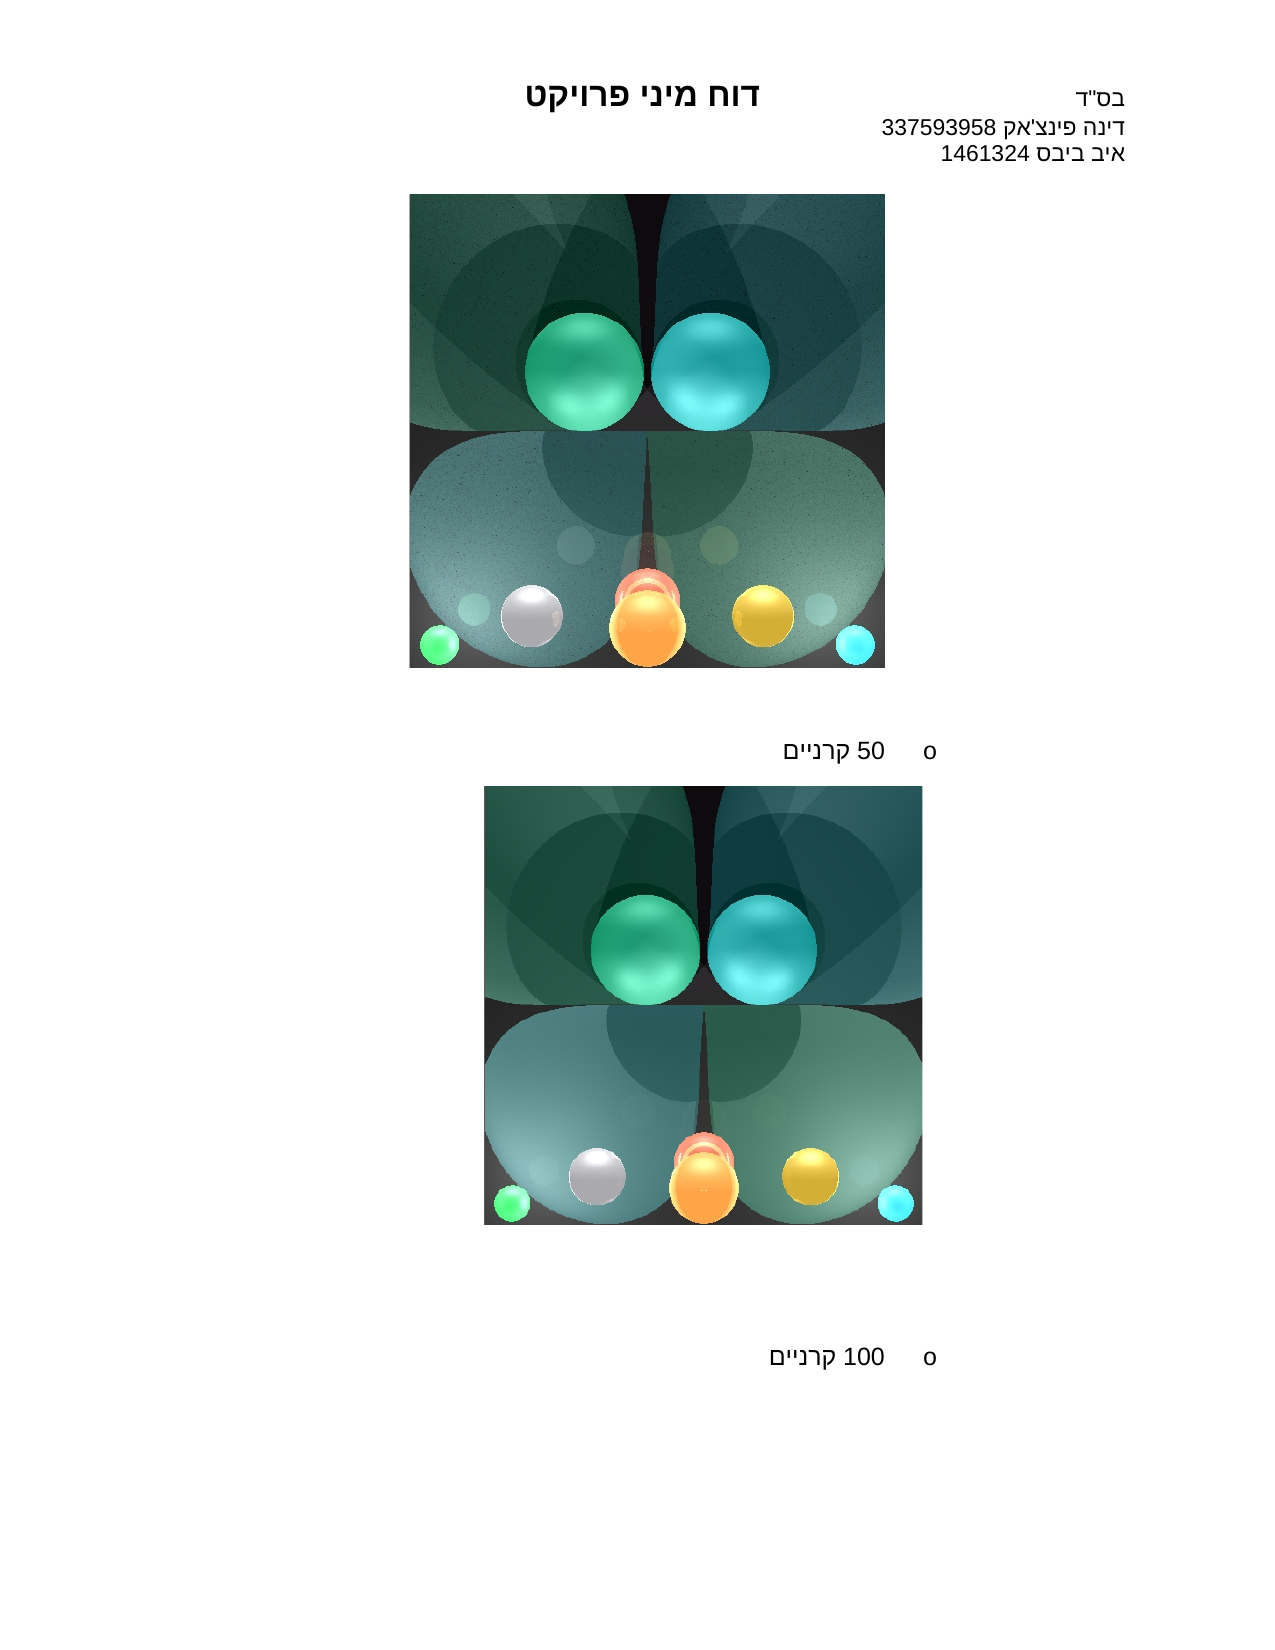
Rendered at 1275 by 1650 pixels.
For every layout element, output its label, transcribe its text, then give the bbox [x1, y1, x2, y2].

list 50 קרניים [150, 736, 922, 767]
list 100 קרניים [150, 1342, 922, 1373]
picture [409, 194, 885, 668]
picture [484, 786, 923, 1225]
